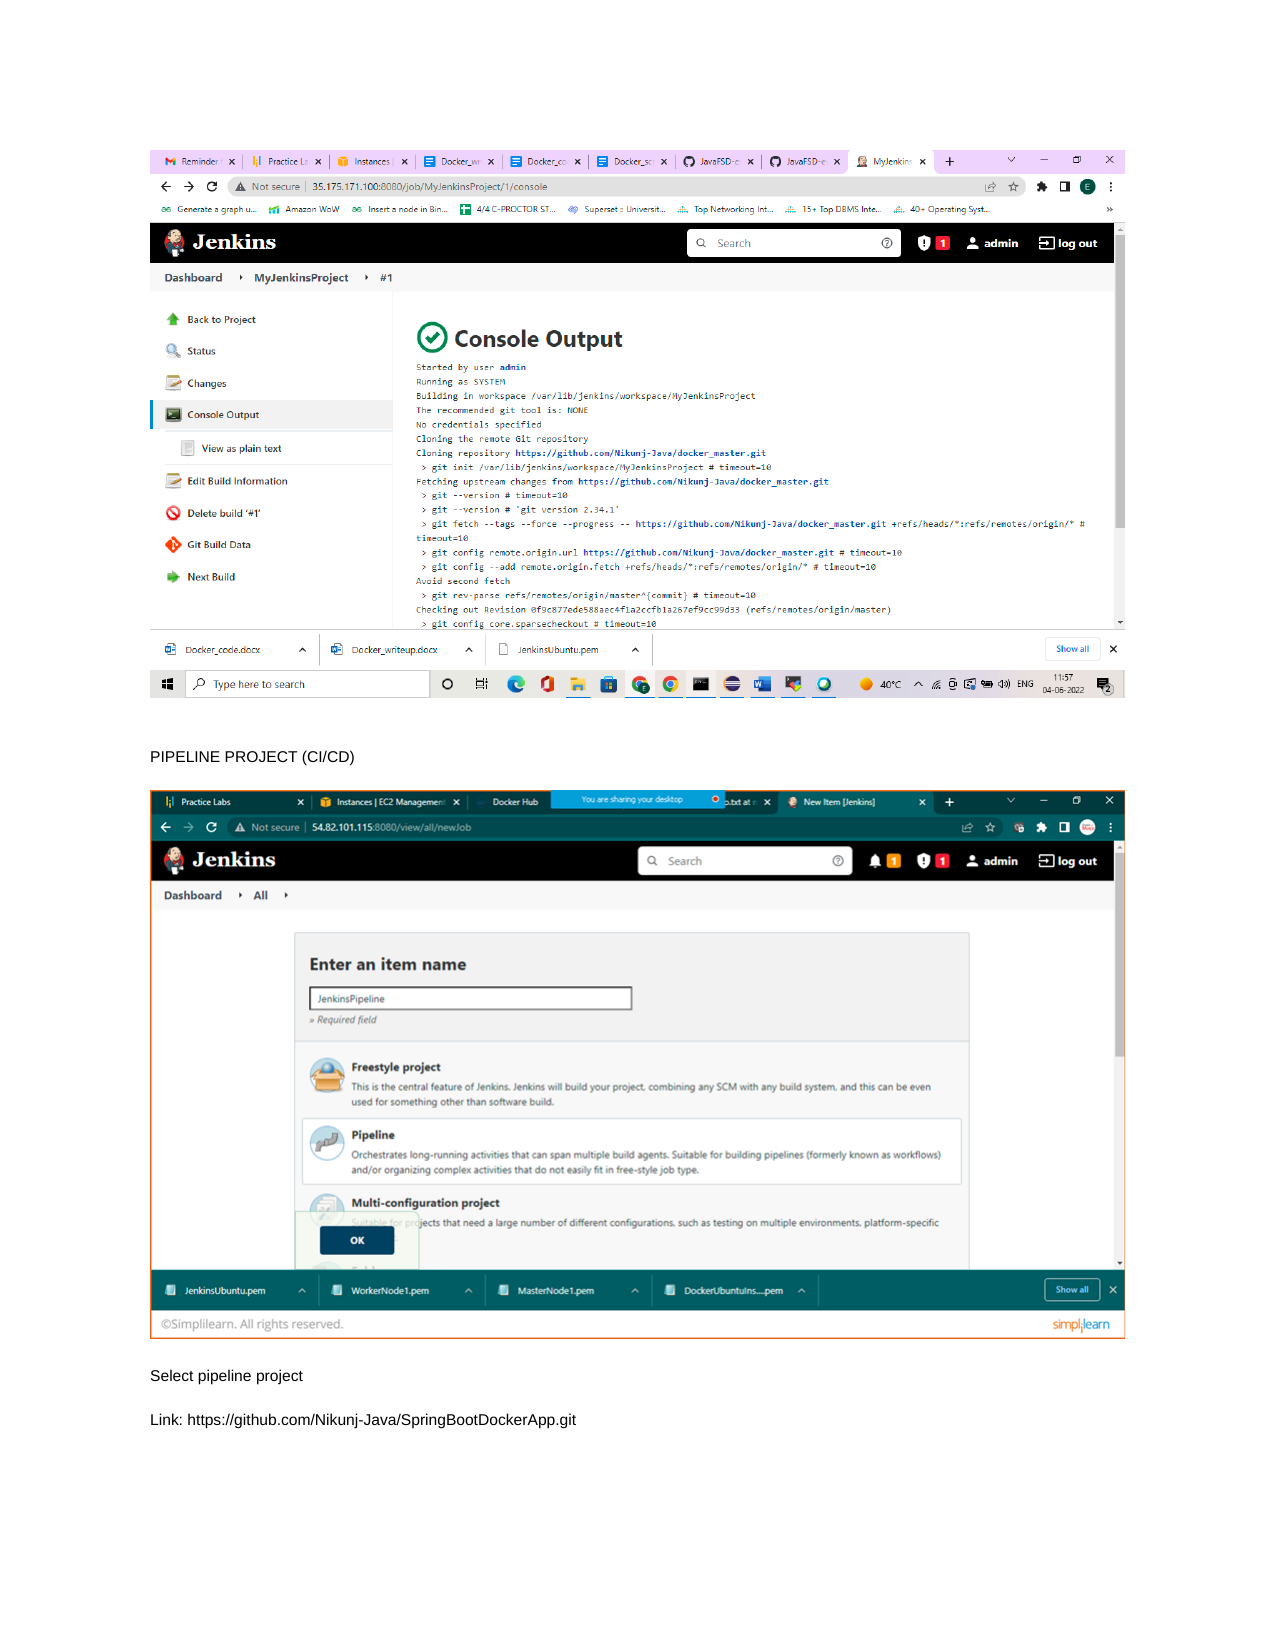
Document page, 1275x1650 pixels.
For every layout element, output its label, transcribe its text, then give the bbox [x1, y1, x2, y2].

picture [598, 798, 608, 802]
text PIPELINE PROJECT (CI/CD) [150, 747, 1125, 765]
picture [656, 797, 679, 802]
picture [639, 798, 652, 802]
picture [150, 790, 1125, 1339]
picture [712, 796, 719, 802]
text Select pipeline project [150, 1367, 1125, 1385]
picture [150, 150, 1125, 698]
text Link: https://github.com/Nikunj-Java/SpringBootDockerApp.git [150, 1410, 1125, 1428]
picture [612, 797, 635, 803]
